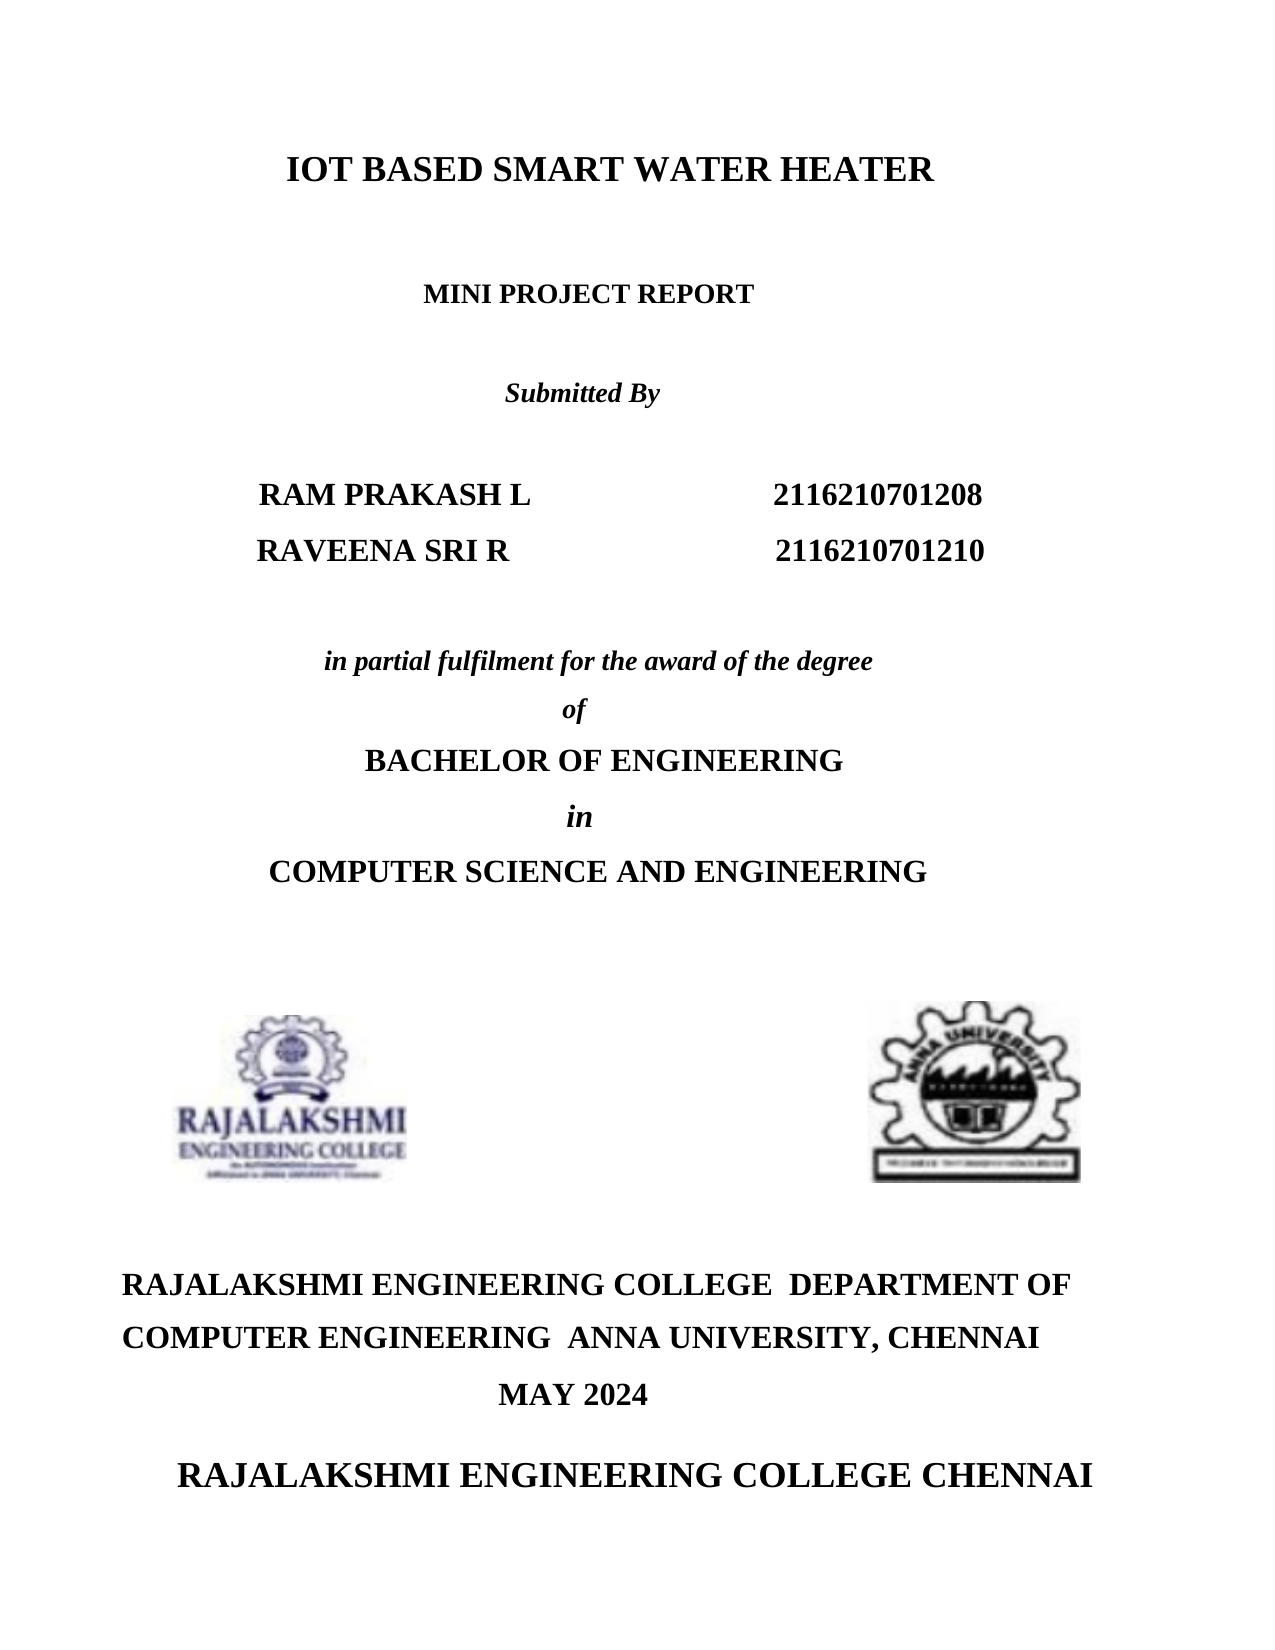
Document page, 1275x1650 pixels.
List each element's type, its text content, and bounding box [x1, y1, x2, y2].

text IOT BASED SMART WATER HEATER [150, 148, 1132, 190]
picture [867, 1001, 1081, 1183]
text Submitted By [150, 376, 840, 408]
picture [171, 1015, 408, 1183]
text of [150, 692, 711, 725]
text in partial fulfilment for the award of the degree [150, 644, 957, 677]
text COMPUTER SCIENCE AND ENGINEERING [172, 852, 1128, 889]
text RAJALAKSHMI ENGINEERING COLLEGE DEPARTMENT OF COMPUTER ENGINEERING ANNA UNIVERSITY, CHENNAI [122, 1265, 1135, 1355]
text RAJALAKSHMI ENGINEERING COLLEGE CHENNAI [150, 1454, 1132, 1496]
text RAM PRAKASH L 2116210701208 [150, 475, 1092, 512]
text RAVEENA SRI R 2116210701210 [150, 531, 1092, 568]
text in [150, 797, 881, 834]
text MAY 2024 [150, 1376, 956, 1413]
text BACHELOR OF ENGINEERING [150, 741, 938, 778]
text MINI PROJECT REPORT [150, 277, 1055, 310]
